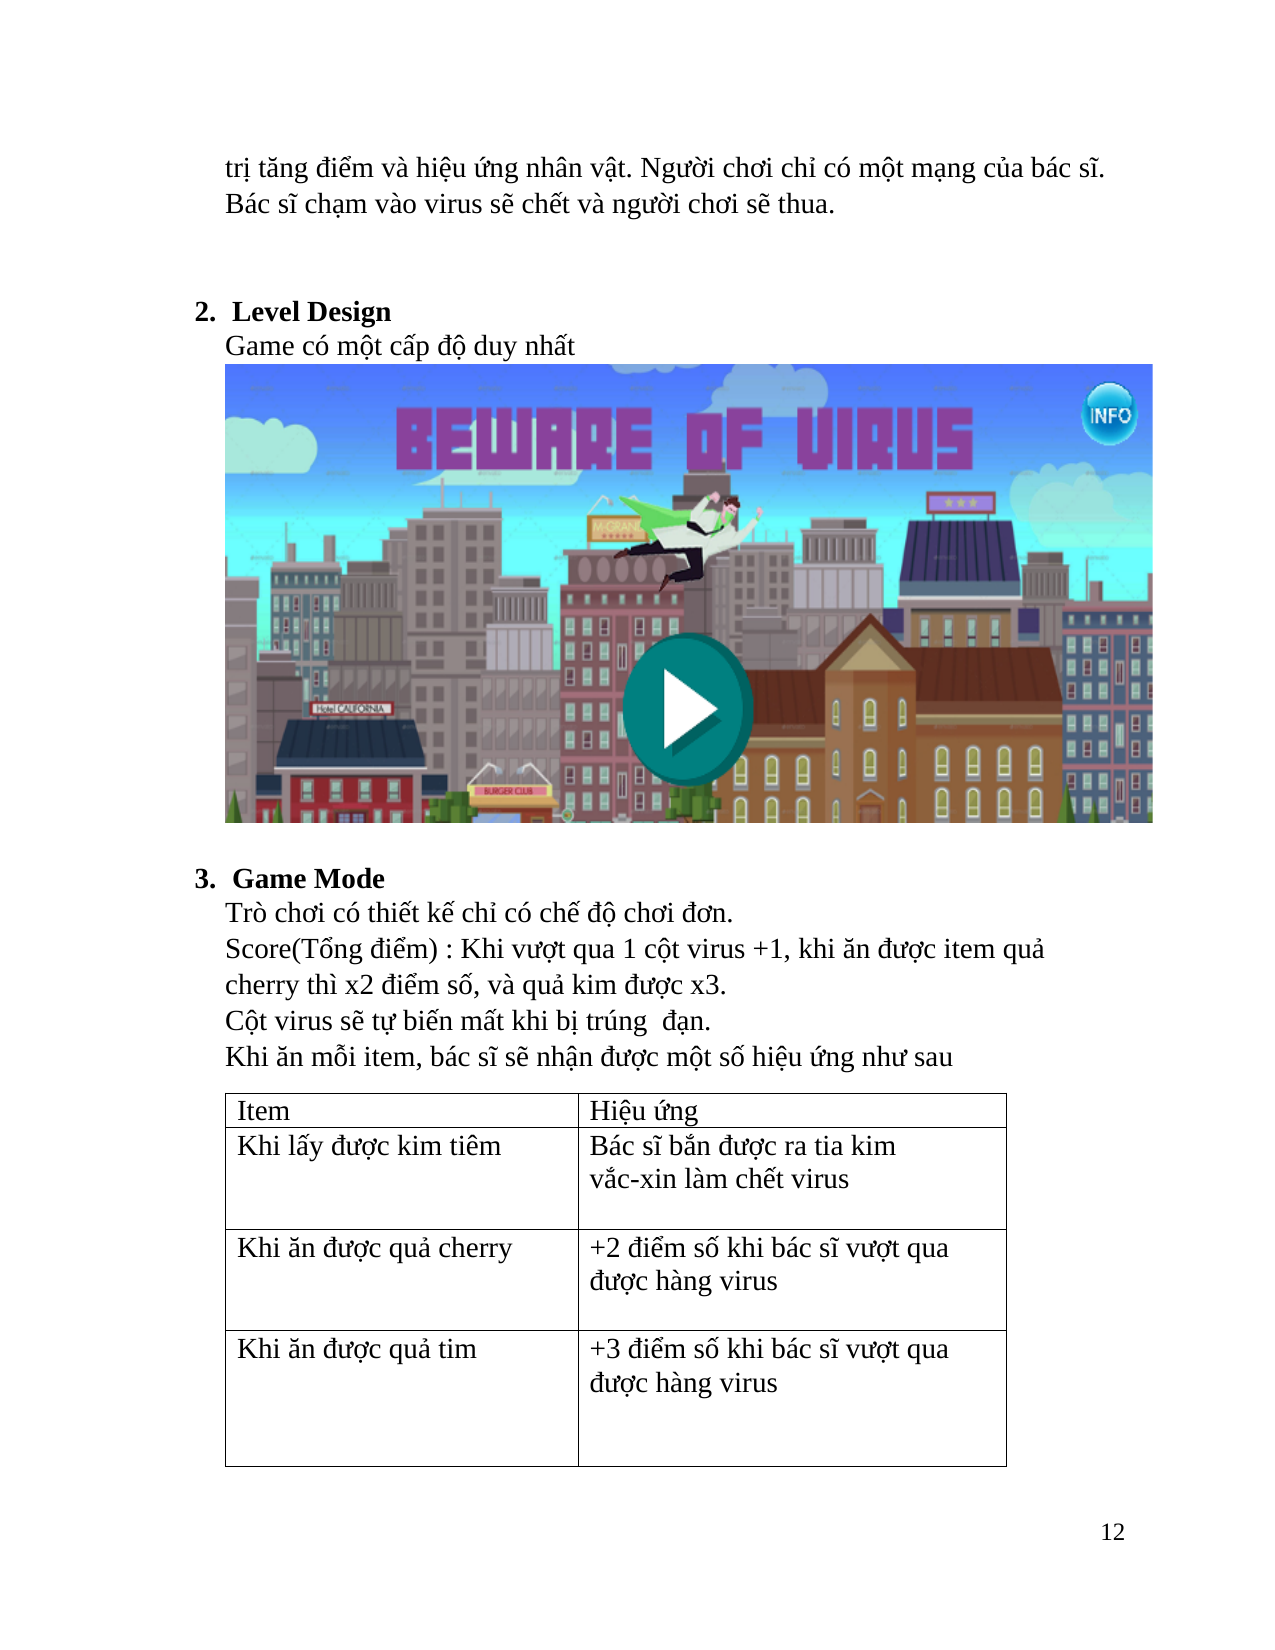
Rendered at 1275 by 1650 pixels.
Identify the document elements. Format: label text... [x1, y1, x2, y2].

list Game có một cấp độ duy nhất [225, 328, 1125, 362]
list Level Design [194, 294, 1125, 328]
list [225, 150, 1125, 220]
list Game Mode [194, 861, 1125, 895]
list Trò chơi có thiết kế chỉ có chế độ chơi đơn. [225, 895, 1125, 928]
table_cell Khi lấy được kim tiêm [226, 1128, 578, 1229]
table_cell Bác sĩ bắn được ra tia kim vắc-xin làm chết virus [579, 1128, 1006, 1229]
table_cell Khi ăn được quả tim [226, 1331, 578, 1466]
list Cột virus sẽ tự biến mất khi bị trúng đạn. [225, 1003, 1125, 1037]
picture [225, 364, 1153, 823]
table_cell Khi ăn được quả cherry [226, 1230, 578, 1330]
list Khi ăn mỗi item, bác sĩ sẽ nhận được một số hiệu ứng như sau [225, 1039, 1125, 1073]
table_cell +3 điểm số khi bác sĩ vượt qua được hàng virus [579, 1331, 1006, 1466]
list Score(Tổng điểm) : Khi vượt qua 1 cột virus +1, khi ăn được item quả cherry thì x2 điểm số, và quả kim được x3. [225, 931, 1125, 1001]
table_cell +2 điểm số khi bác sĩ vượt qua được hàng virus [579, 1230, 1006, 1330]
table_header Hiệu ứng [579, 1094, 1006, 1127]
table_header Item [226, 1094, 578, 1127]
